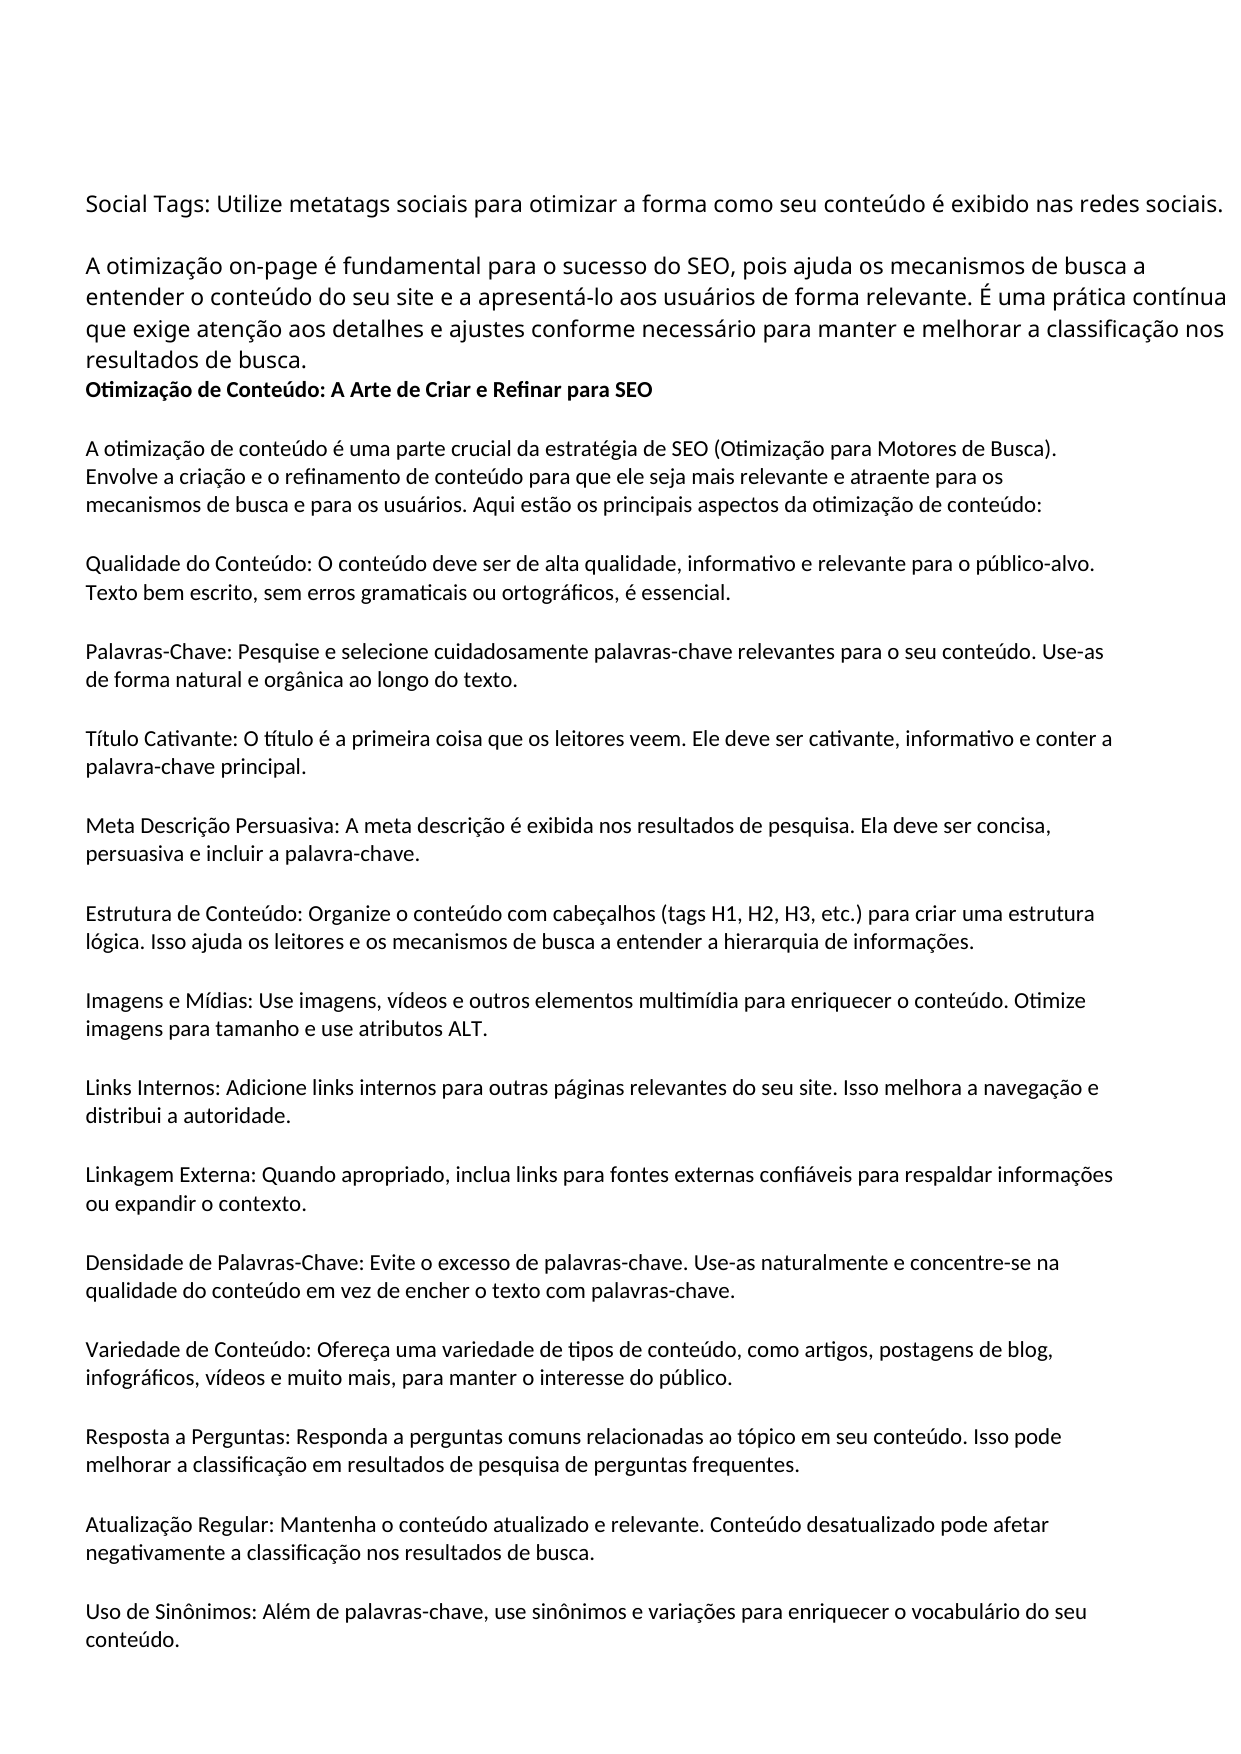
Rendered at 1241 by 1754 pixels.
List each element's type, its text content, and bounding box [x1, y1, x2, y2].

text Variedade de Conteúdo: Ofereça uma variedade de tipos de conteúdo, como artigos, postagens de blog, infográficos, vídeos e muito mais, para manter o interesse do público. [85, 1335, 1123, 1391]
text Atualização Regular: Mantenha o conteúdo atualizado e relevante. Conteúdo desatualizado pode afetar negativamente a classificação nos resultados de busca. [85, 1510, 1123, 1566]
text Social Tags: Utilize metatags sociais para otimizar a forma como seu conteúdo é exibido nas redes sociais. [85, 187, 1240, 219]
text A otimização de conteúdo é uma parte crucial da estratégia de SEO (Otimização para Motores de Busca). Envolve a criação e o refinamento de conteúdo para que ele seja mais relevante e atraente para os mecanismos de busca e para os usuários. Aqui estão os principais aspectos da otimização de conteúdo: [85, 434, 1123, 518]
text A otimização on-page é fundamental para o sucesso do SEO, pois ajuda os mecanismos de busca a entender o conteúdo do seu site e a apresentá-lo aos usuários de forma relevante. É uma prática contínua que exige atenção aos detalhes e ajustes conforme necessário para manter e melhorar a classificação nos resultados de busca. [85, 250, 1240, 375]
text Estrutura de Conteúdo: Organize o conteúdo com cabeçalhos (tags H1, H2, H3, etc.) para criar uma estrutura lógica. Isso ajuda os leitores e os mecanismos de busca a entender a hierarquia de informações. [85, 899, 1123, 955]
text Densidade de Palavras-Chave: Evite o excesso de palavras-chave. Use-as naturalmente e concentre-se na qualidade do conteúdo em vez de encher o texto com palavras-chave. [85, 1248, 1123, 1304]
text Qualidade do Conteúdo: O conteúdo deve ser de alta qualidade, informativo e relevante para o público-alvo. Texto bem escrito, sem erros gramaticais ou ortográficos, é essencial. [85, 549, 1123, 606]
text Palavras-Chave: Pesquise e selecione cuidadosamente palavras-chave relevantes para o seu conteúdo. Use-as de forma natural e orgânica ao longo do texto. [85, 637, 1123, 693]
text Título Cativante: O título é a primeira coisa que os leitores veem. Ele deve ser cativante, informativo e conter a palavra-chave principal. [85, 724, 1123, 780]
text Links Internos: Adicione links internos para outras páginas relevantes do seu site. Isso melhora a navegação e distribui a autoridade. [85, 1073, 1123, 1129]
text Uso de Sinônimos: Além de palavras-chave, use sinônimos e variações para enriquecer o vocabulário do seu conteúdo. [85, 1597, 1123, 1653]
text Meta Descrição Persuasiva: A meta descrição é exibida nos resultados de pesquisa. Ela deve ser concisa, persuasiva e incluir a palavra-chave. [85, 811, 1123, 867]
text Linkagem Externa: Quando apropriado, inclua links para fontes externas confiáveis para respaldar informações ou expandir o contexto. [85, 1161, 1123, 1217]
text Resposta a Perguntas: Responda a perguntas comuns relacionadas ao tópico em seu conteúdo. Isso pode melhorar a classificação em resultados de pesquisa de perguntas frequentes. [85, 1422, 1123, 1478]
text Otimização de Conteúdo: A Arte de Criar e Refinar para SEO [85, 375, 1123, 403]
text Imagens e Mídias: Use imagens, vídeos e outros elementos multimídia para enriquecer o conteúdo. Otimize imagens para tamanho e use atributos ALT. [85, 986, 1123, 1042]
